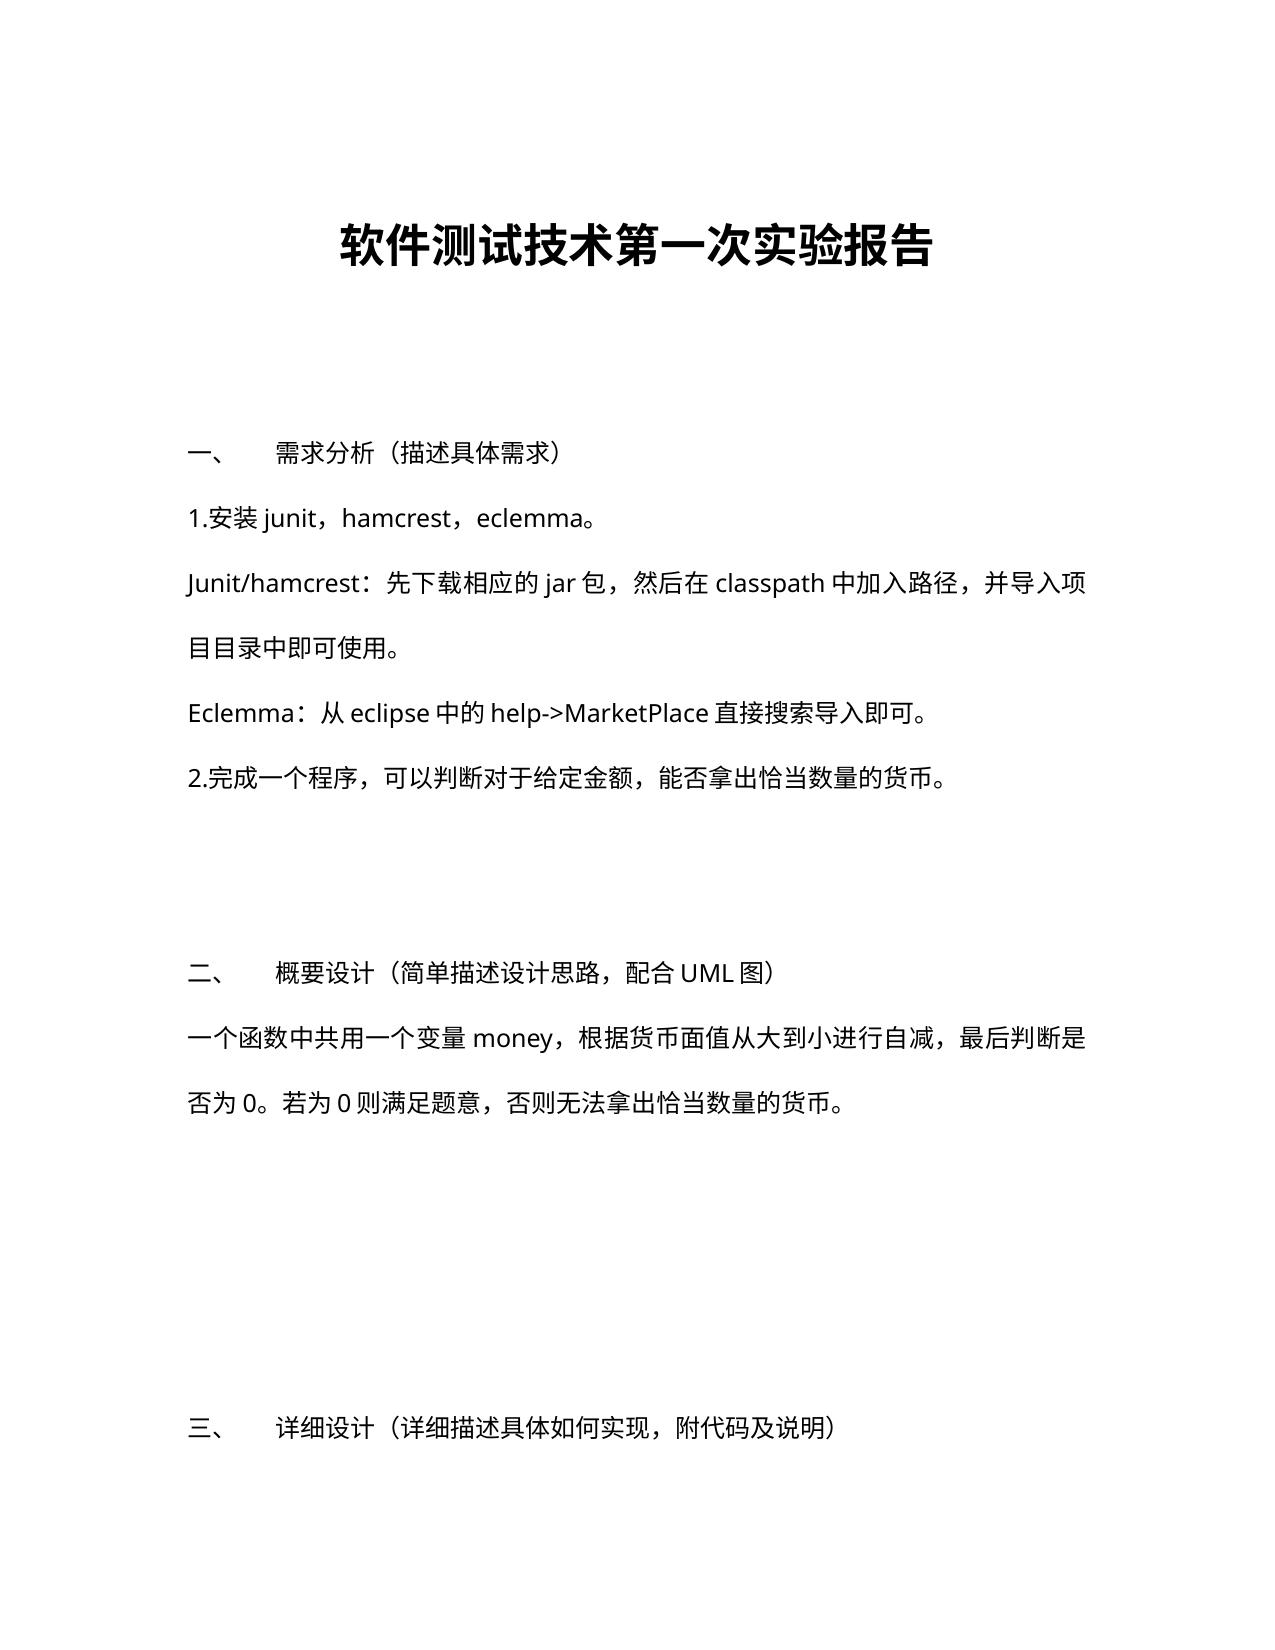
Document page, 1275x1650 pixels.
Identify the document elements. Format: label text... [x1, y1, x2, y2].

list 一个函数中共用一个变量money，根据货币面值从大到小进行自减，最后判断是否为0。若为0则满足题意，否则无法拿出恰当数量的货币。 [187, 1004, 1087, 1134]
list 详细设计（详细描述具体如何实现，附代码及说明） [187, 1394, 1087, 1459]
list 概要设计（简单描述设计思路，配合UML图） [187, 939, 1087, 1004]
list Eclemma：从eclipse中的help->MarketPlace直接搜索导入即可。 [187, 679, 1087, 744]
text 2.完成一个程序，可以判断对于给定金额，能否拿出恰当数量的货币。 [187, 744, 1087, 809]
list 1.安装junit，hamcrest，eclemma。 [187, 484, 1087, 549]
list 需求分析（描述具体需求） [187, 419, 1087, 484]
subtitle 软件测试技术第一次实验报告 [187, 194, 1087, 292]
list Junit/hamcrest：先下载相应的jar包，然后在classpath中加入路径，并导入项目目录中即可使用。 [187, 549, 1087, 679]
